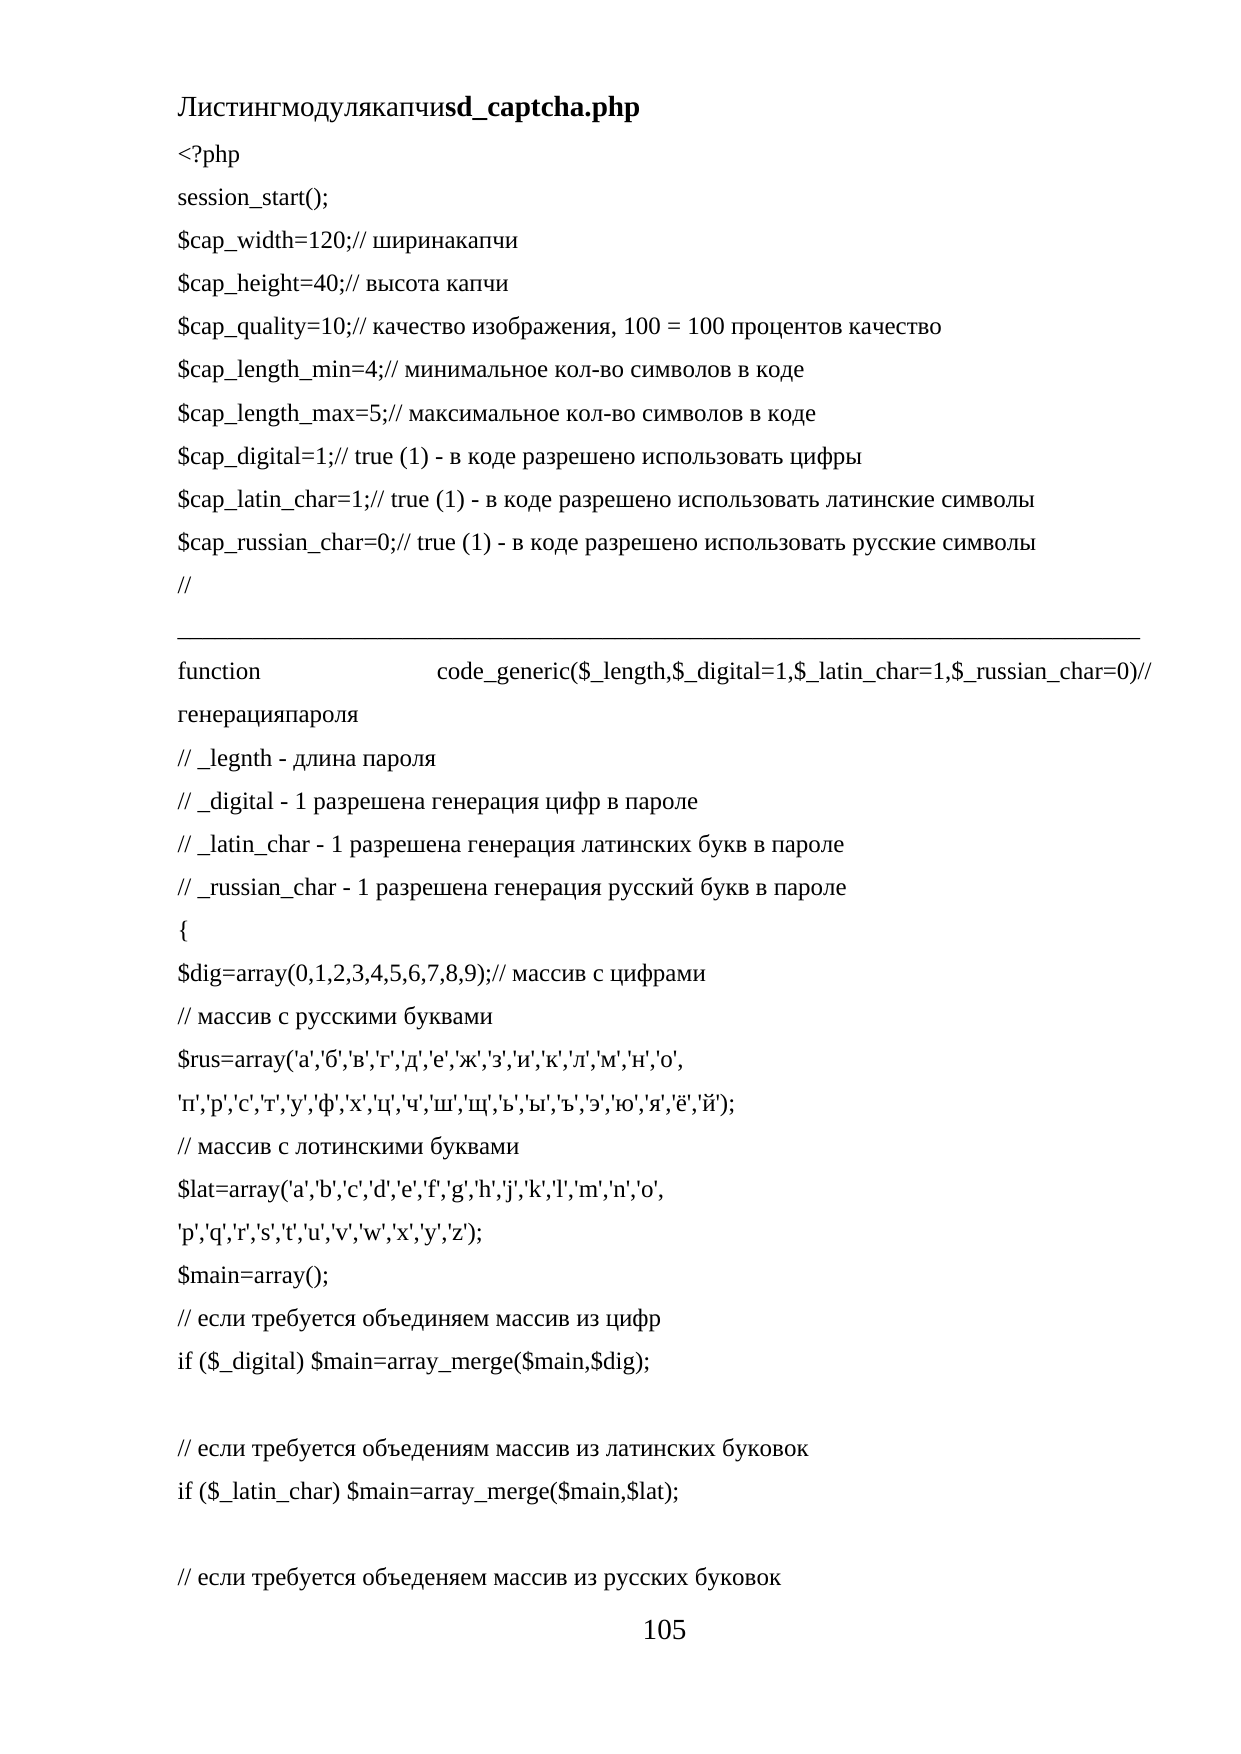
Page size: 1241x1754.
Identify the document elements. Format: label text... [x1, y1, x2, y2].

text // _russian_char - 1 разрешена генерация русский букв в пароле [177, 872, 1152, 901]
text // _latin_char - 1 разрешена генерация латинских букв в пароле [177, 829, 1152, 858]
text // _digital - 1 разрешена генерация цифр в пароле [177, 786, 1152, 814]
text { [177, 915, 1152, 944]
text // если требуется объединяем массив из цифр [177, 1303, 1152, 1332]
text $cap_length_min=4;// минимальное кол-во символов в коде [177, 354, 1152, 383]
text // если требуется объеденяем массив из русских буковок [177, 1562, 1152, 1591]
text 'p','q','r','s','t','u','v','w','x','y','z'); [177, 1217, 1152, 1246]
text if ($_digital) $main=array_merge($main,$dig); [177, 1346, 1152, 1375]
text // массив с русскими буквами [177, 1001, 1152, 1030]
text // если требуется объедениям массив из латинских буковок [177, 1433, 1152, 1461]
text $cap_digital=1;// true (1) - в коде разрешено использовать цифры [177, 441, 1152, 469]
text $cap_russian_char=0;// true (1) - в коде разрешено использовать русские символы [177, 527, 1152, 556]
text // _____________________________________________________________________________ [177, 570, 1152, 642]
text $cap_width=120;// ширинакапчи [177, 225, 1152, 254]
text $cap_quality=10;// качество изображения, 100 = 100 процентов качество [177, 311, 1152, 340]
text Листингмодулякапчиsd_captcha.php [177, 89, 1152, 122]
text session_start(); [177, 182, 1152, 211]
text $lat=array('a','b','c','d','e','f','g','h','j','k','l','m','n','o', [177, 1174, 1152, 1203]
text $cap_height=40;// высота капчи [177, 268, 1152, 297]
text // массив с лотинскими буквами [177, 1131, 1152, 1159]
text <?php [177, 139, 1152, 168]
text $cap_length_max=5;// максимальное кол-во символов в коде [177, 398, 1152, 426]
text // _legnth - длина пароля [177, 743, 1152, 771]
text $cap_latin_char=1;// true (1) - в коде разрешено использовать латинские символы [177, 484, 1152, 513]
text $rus=array('а','б','в','г','д','е','ж','з','и','к','л','м','н','о', [177, 1044, 1152, 1073]
text function code_generic($_length,$_digital=1,$_latin_char=1,$_russian_char=0)// генерацияпароля [177, 656, 1152, 728]
text 'п','р','с','т','у','ф','х','ц','ч','ш','щ','ь','ы','ъ','э','ю','я','ё','й'); [177, 1088, 1152, 1116]
text $main=array(); [177, 1260, 1152, 1289]
text if ($_latin_char) $main=array_merge($main,$lat); [177, 1476, 1152, 1504]
text $dig=array(0,1,2,3,4,5,6,7,8,9);// массив с цифрами [177, 958, 1152, 987]
